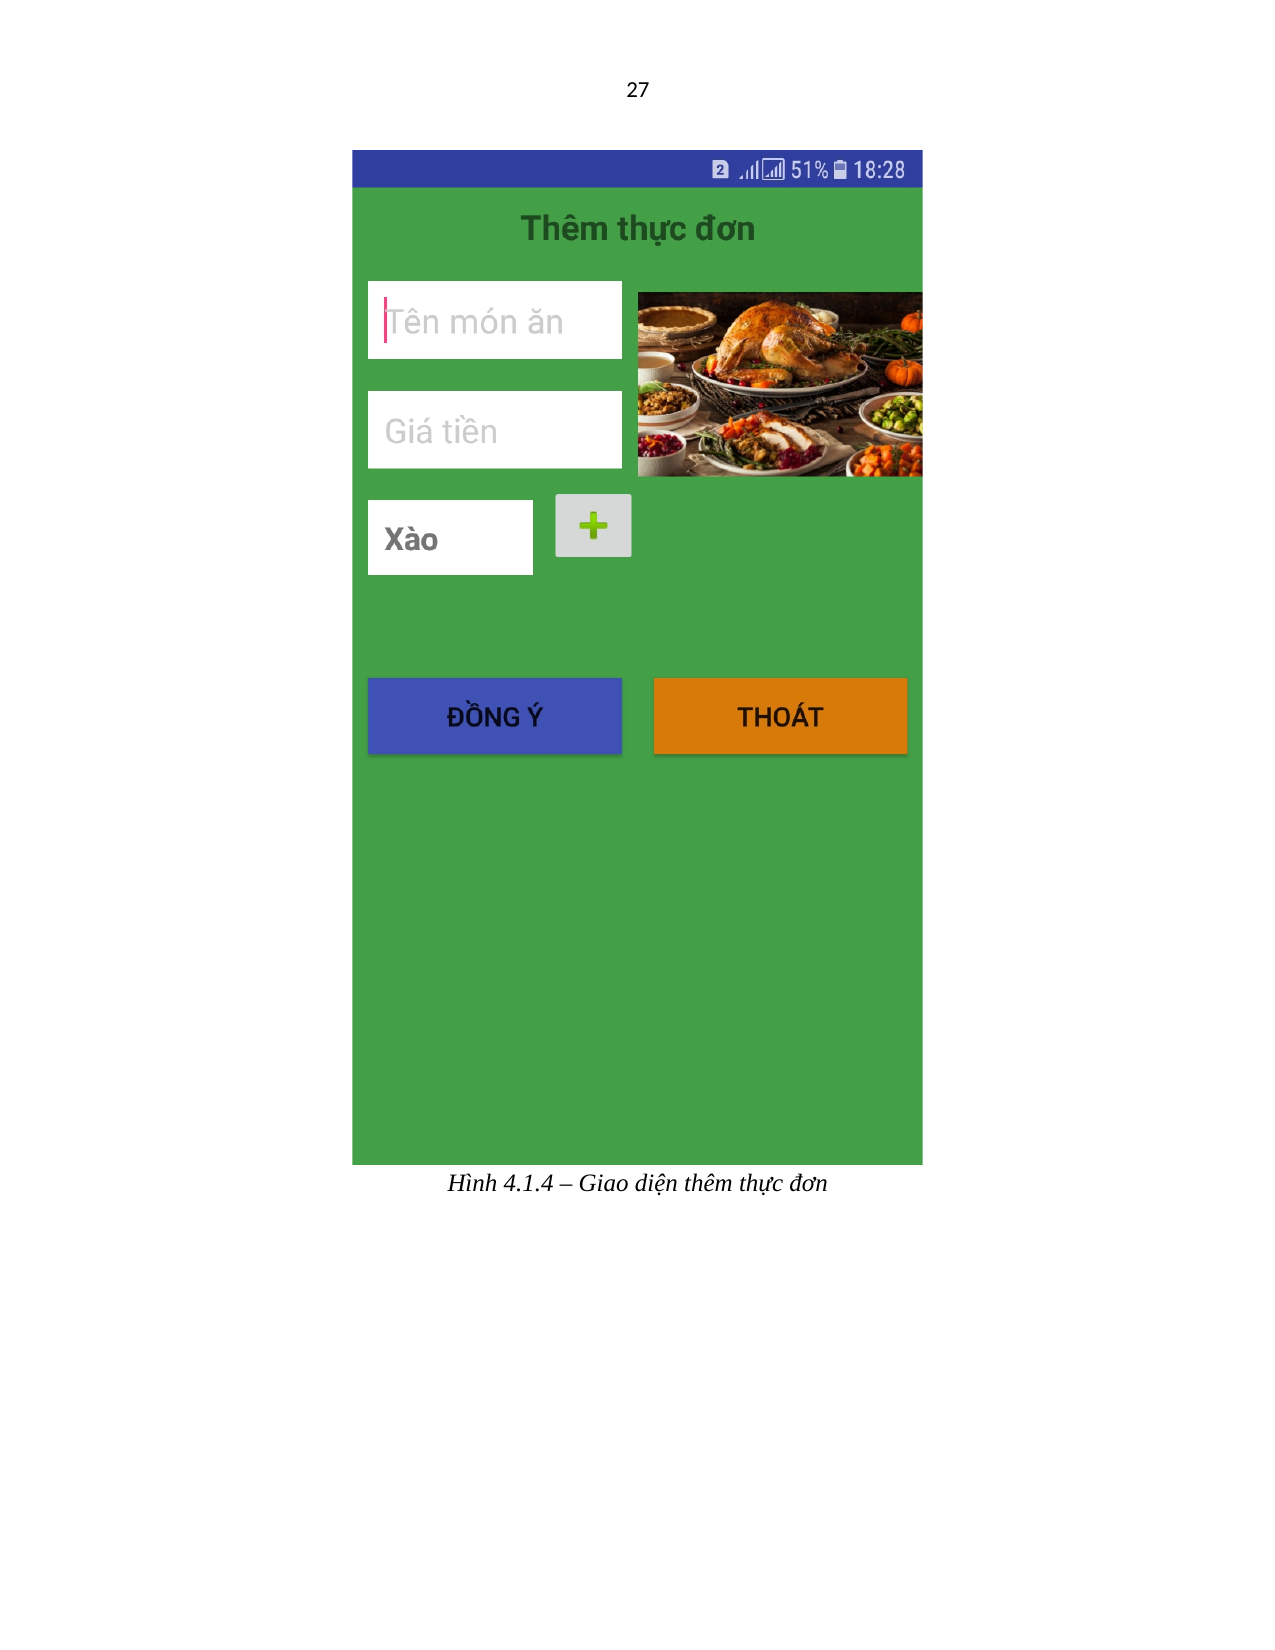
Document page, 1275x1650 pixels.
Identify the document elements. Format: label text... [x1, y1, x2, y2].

picture [352, 150, 923, 1165]
text Hình 4.1.4 – Giao diện thêm thực đơn [150, 1168, 1125, 1197]
